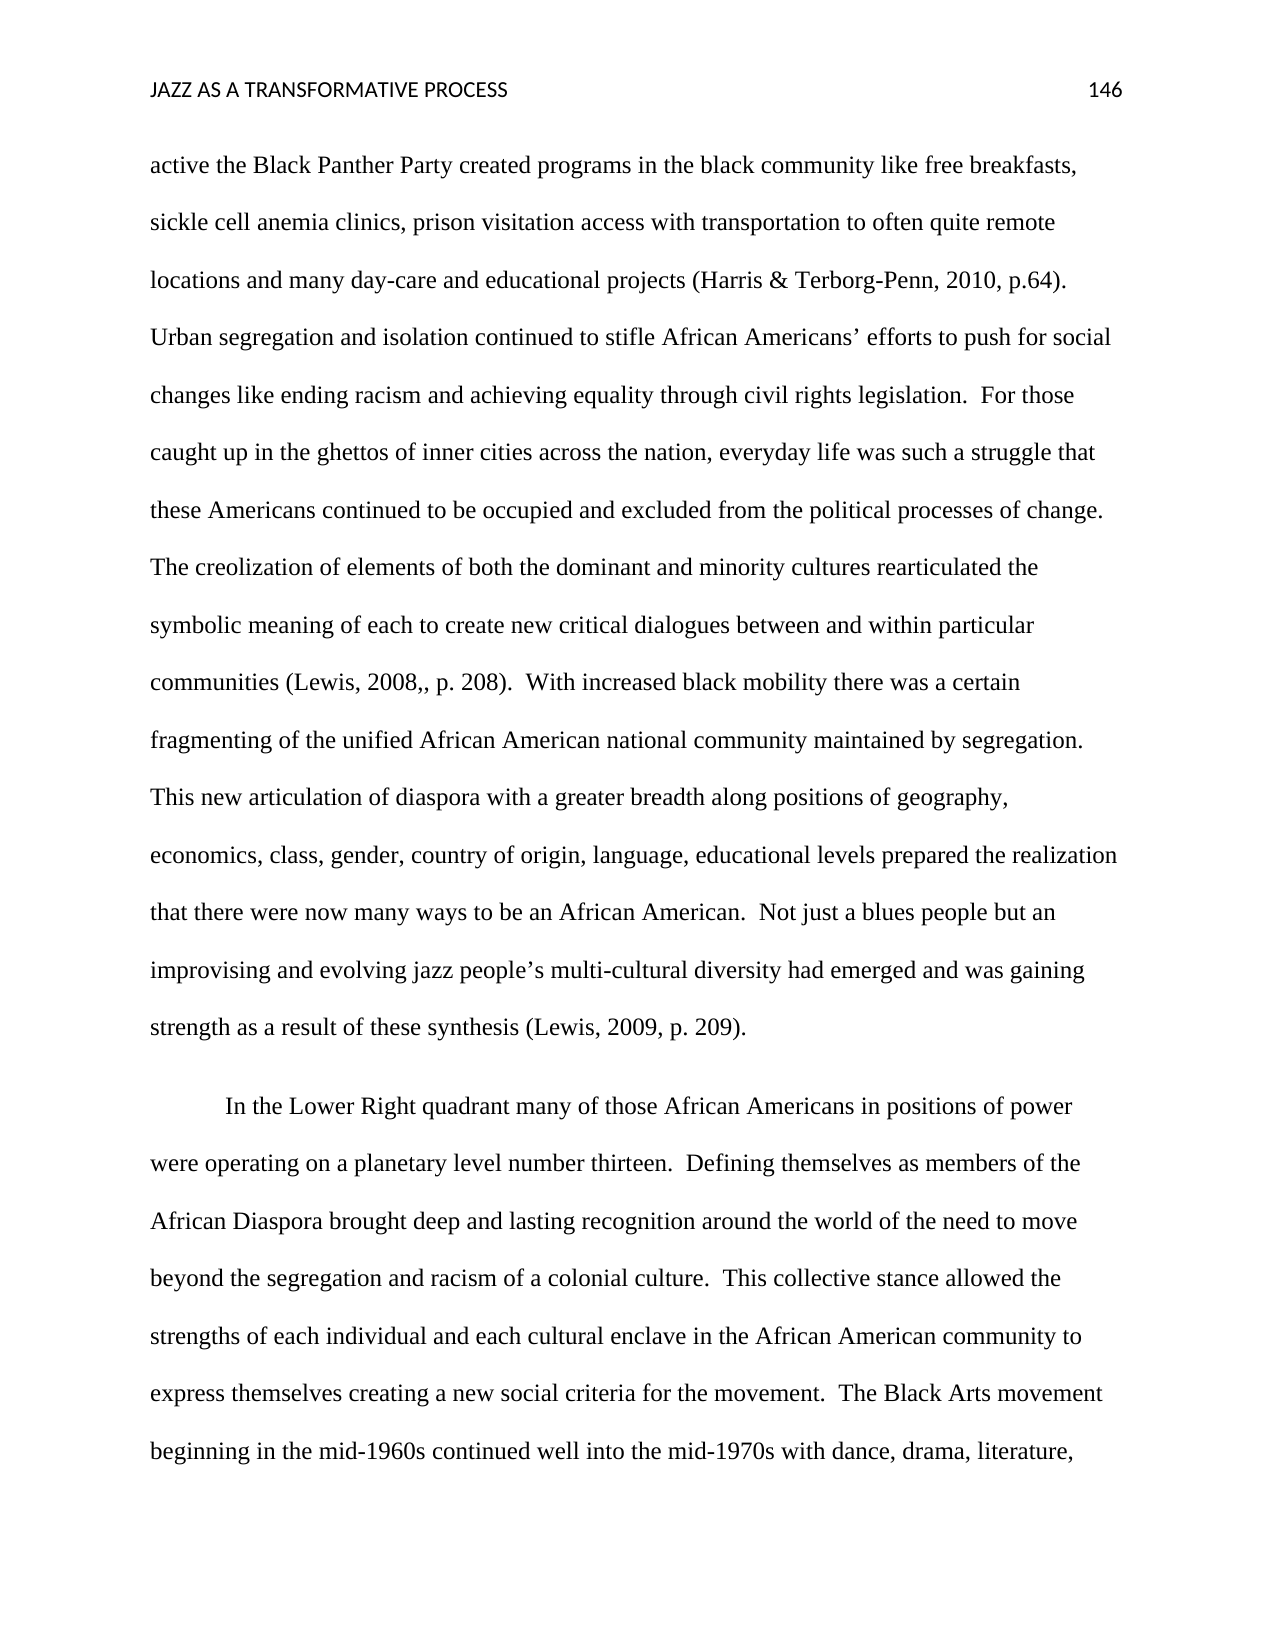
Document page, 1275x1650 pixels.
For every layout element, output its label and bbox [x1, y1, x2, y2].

text [150, 150, 1125, 1041]
text [150, 1091, 1125, 1464]
